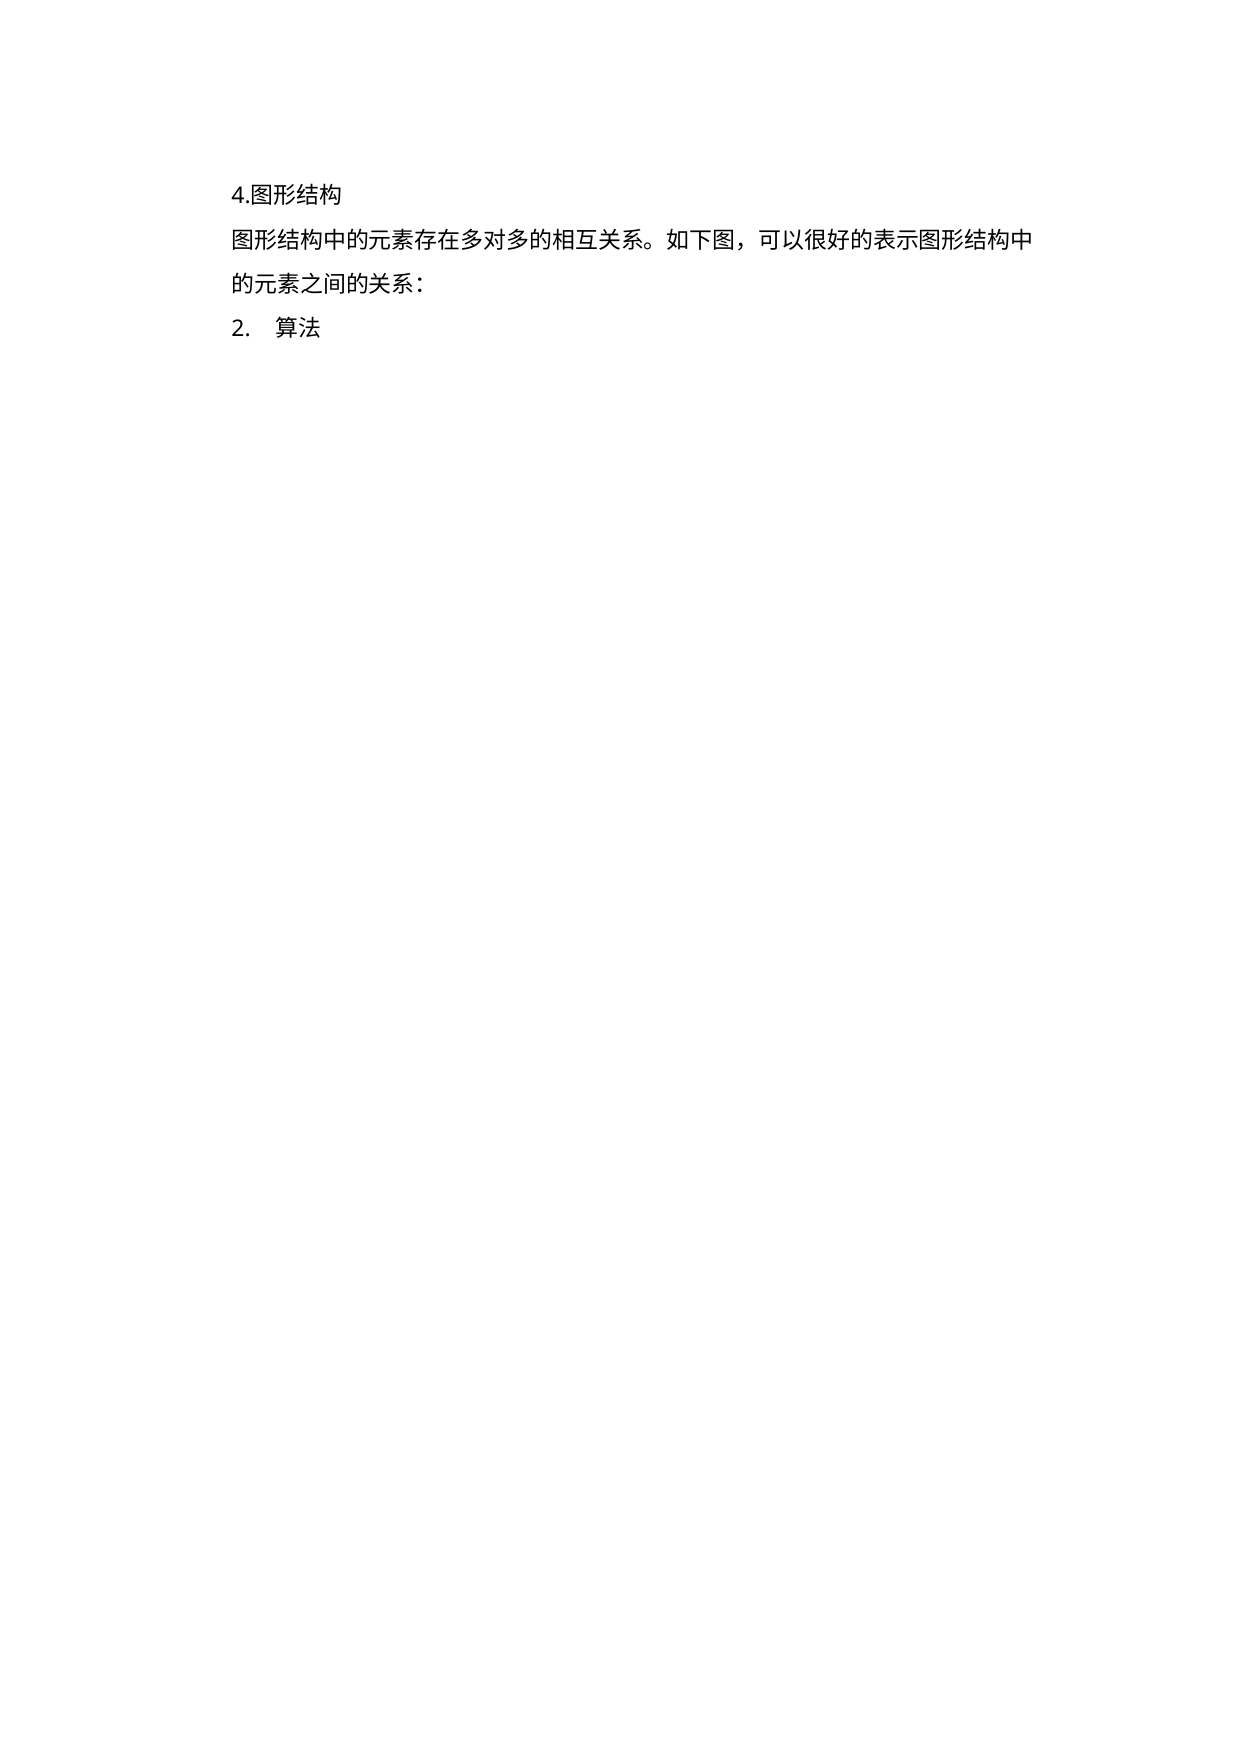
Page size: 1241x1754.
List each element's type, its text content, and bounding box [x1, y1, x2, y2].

list 算法 [231, 304, 1053, 348]
text 4.图形结构 [231, 172, 1053, 216]
text 图形结构中的元素存在多对多的相互关系。如下图，可以很好的表示图形结构中的元素之间的关系： [231, 216, 1053, 304]
